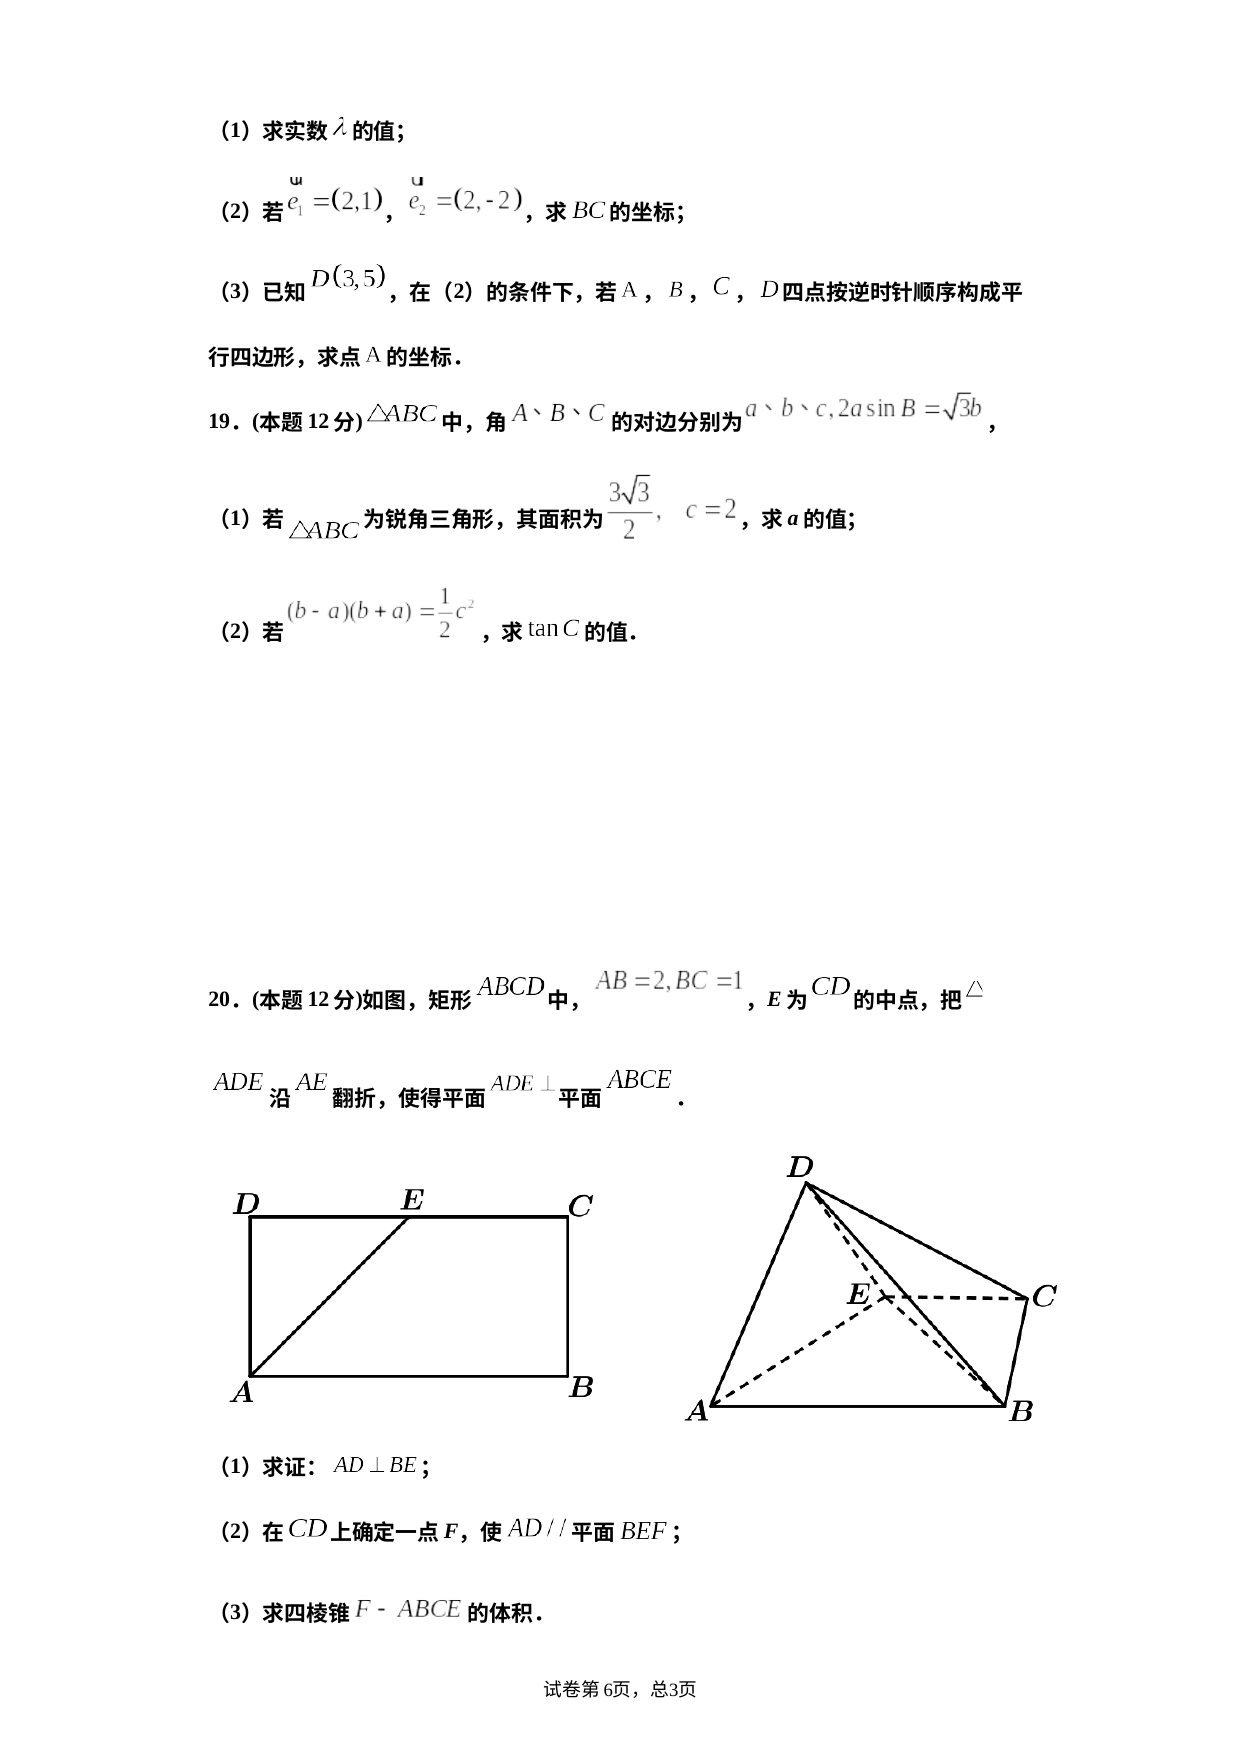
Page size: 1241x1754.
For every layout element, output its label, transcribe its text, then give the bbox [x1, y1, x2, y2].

text （2）在上确定一点F，使平面； [208, 1498, 1032, 1563]
text （1）若为锐角三角形，其面积为，求a的值； [208, 469, 1032, 567]
text （2）若，求的值． [208, 582, 1032, 680]
text （2）若，，求的坐标； [208, 178, 1032, 243]
text 19．(本题12分)中，角的对边分别为， [208, 388, 1032, 453]
text 20．(本题12分)如图，矩形中，，E为的中点，把沿翻折，使得平面平面． [208, 966, 1032, 1129]
text （3）已知，在（2）的条件下，若，，，四点按逆时针顺序构成平行四边形，求点的坐标． [208, 259, 1032, 372]
text （3）求四棱锥的体积． [208, 1579, 1032, 1644]
text （1）求实数的值； [208, 97, 1032, 162]
picture [208, 1144, 1066, 1431]
text （1）求证：； [208, 1450, 1032, 1482]
